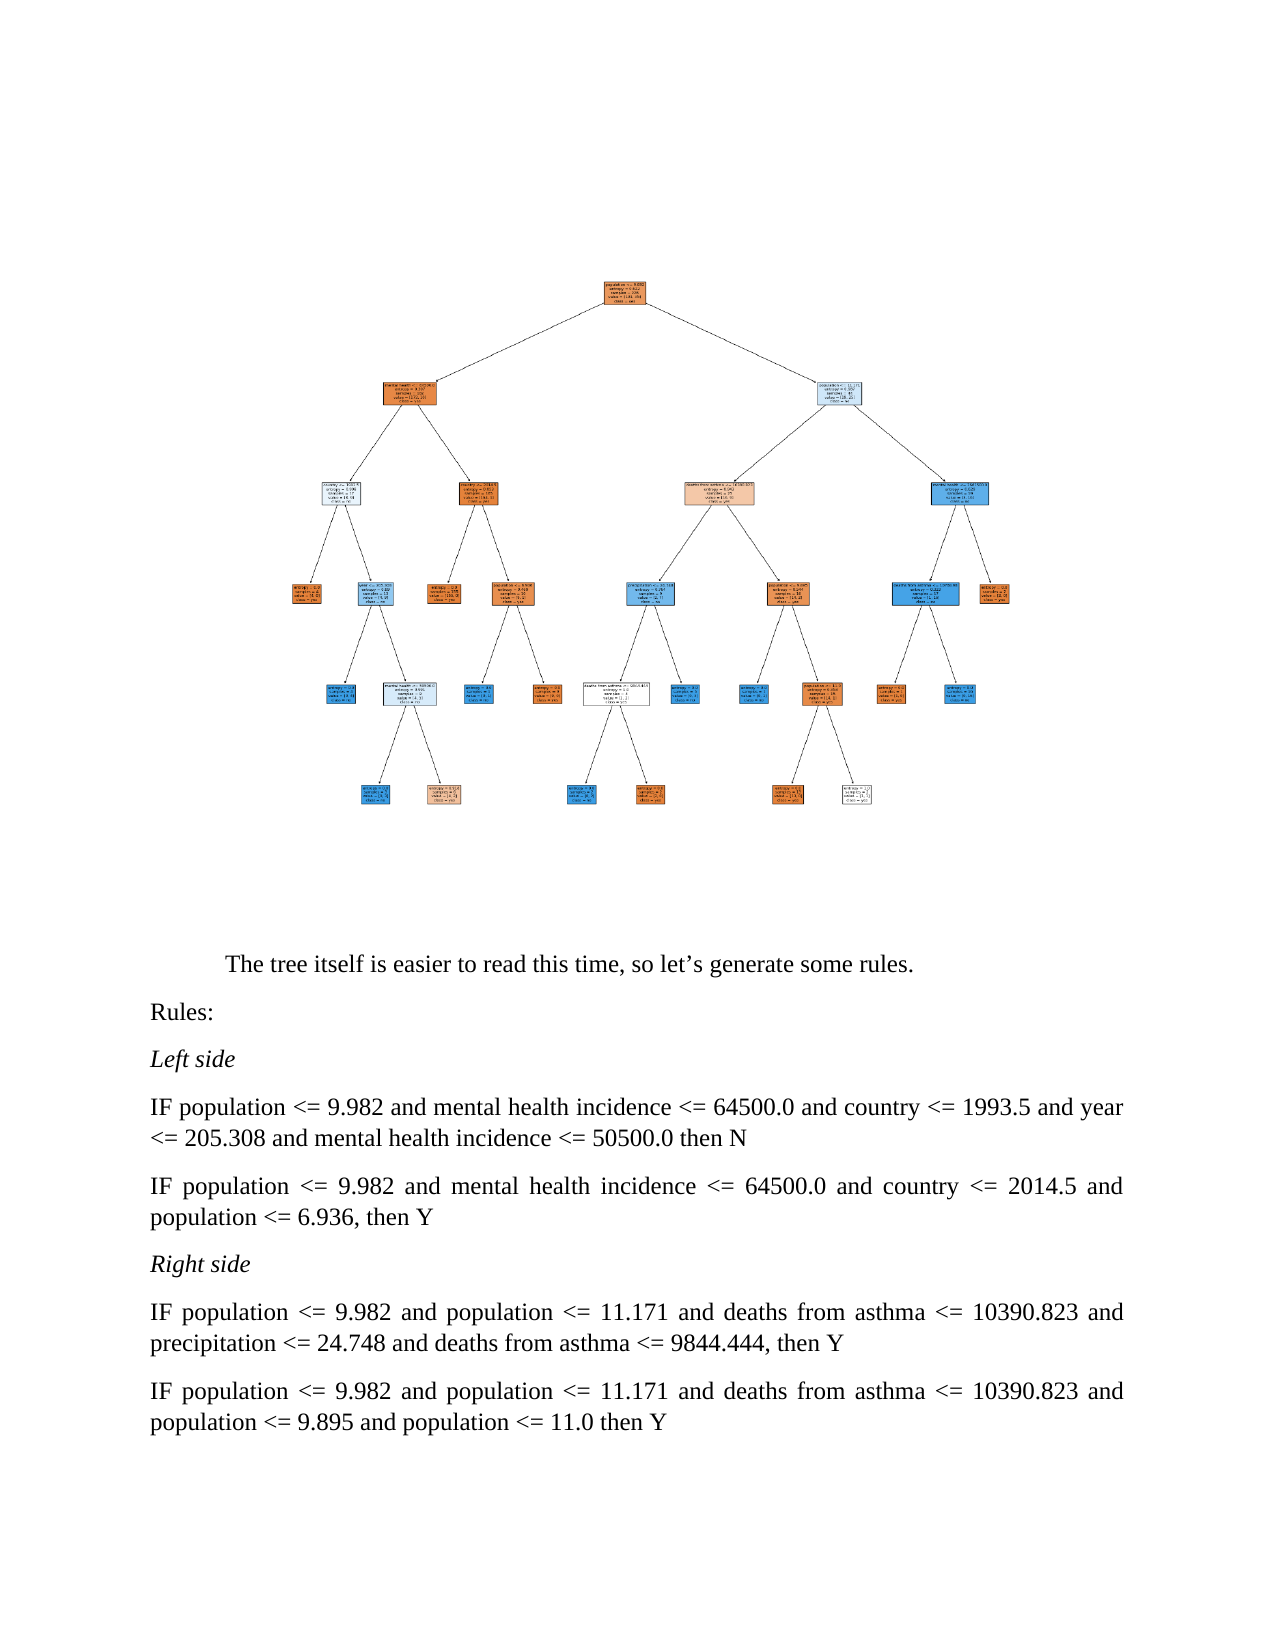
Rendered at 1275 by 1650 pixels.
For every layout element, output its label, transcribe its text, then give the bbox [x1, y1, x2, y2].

text IF population <= 9.982 and mental health incidence <= 64500.0 and country <= 1993.5 and year <= 205.308 and mental health incidence <= 50500.0 then N [150, 1092, 1125, 1152]
text Rules: [150, 997, 1125, 1025]
text Right side [150, 1249, 1125, 1278]
text IF population <= 9.982 and population <= 11.171 and deaths from asthma <= 10390.823 and precipitation <= 24.748 and deaths from asthma <= 9844.444, then Y [150, 1297, 1125, 1357]
text IF population <= 9.982 and mental health incidence <= 64500.0 and country <= 2014.5 and population <= 6.936, then Y [150, 1171, 1125, 1231]
text Left side [150, 1044, 1125, 1073]
text IF population <= 9.982 and population <= 11.171 and deaths from asthma <= 10390.823 and population <= 9.895 and population <= 11.0 then Y [150, 1376, 1125, 1436]
text The tree itself is easier to read this time, so let’s generate some rules. [150, 949, 1125, 978]
picture [150, 150, 1125, 930]
